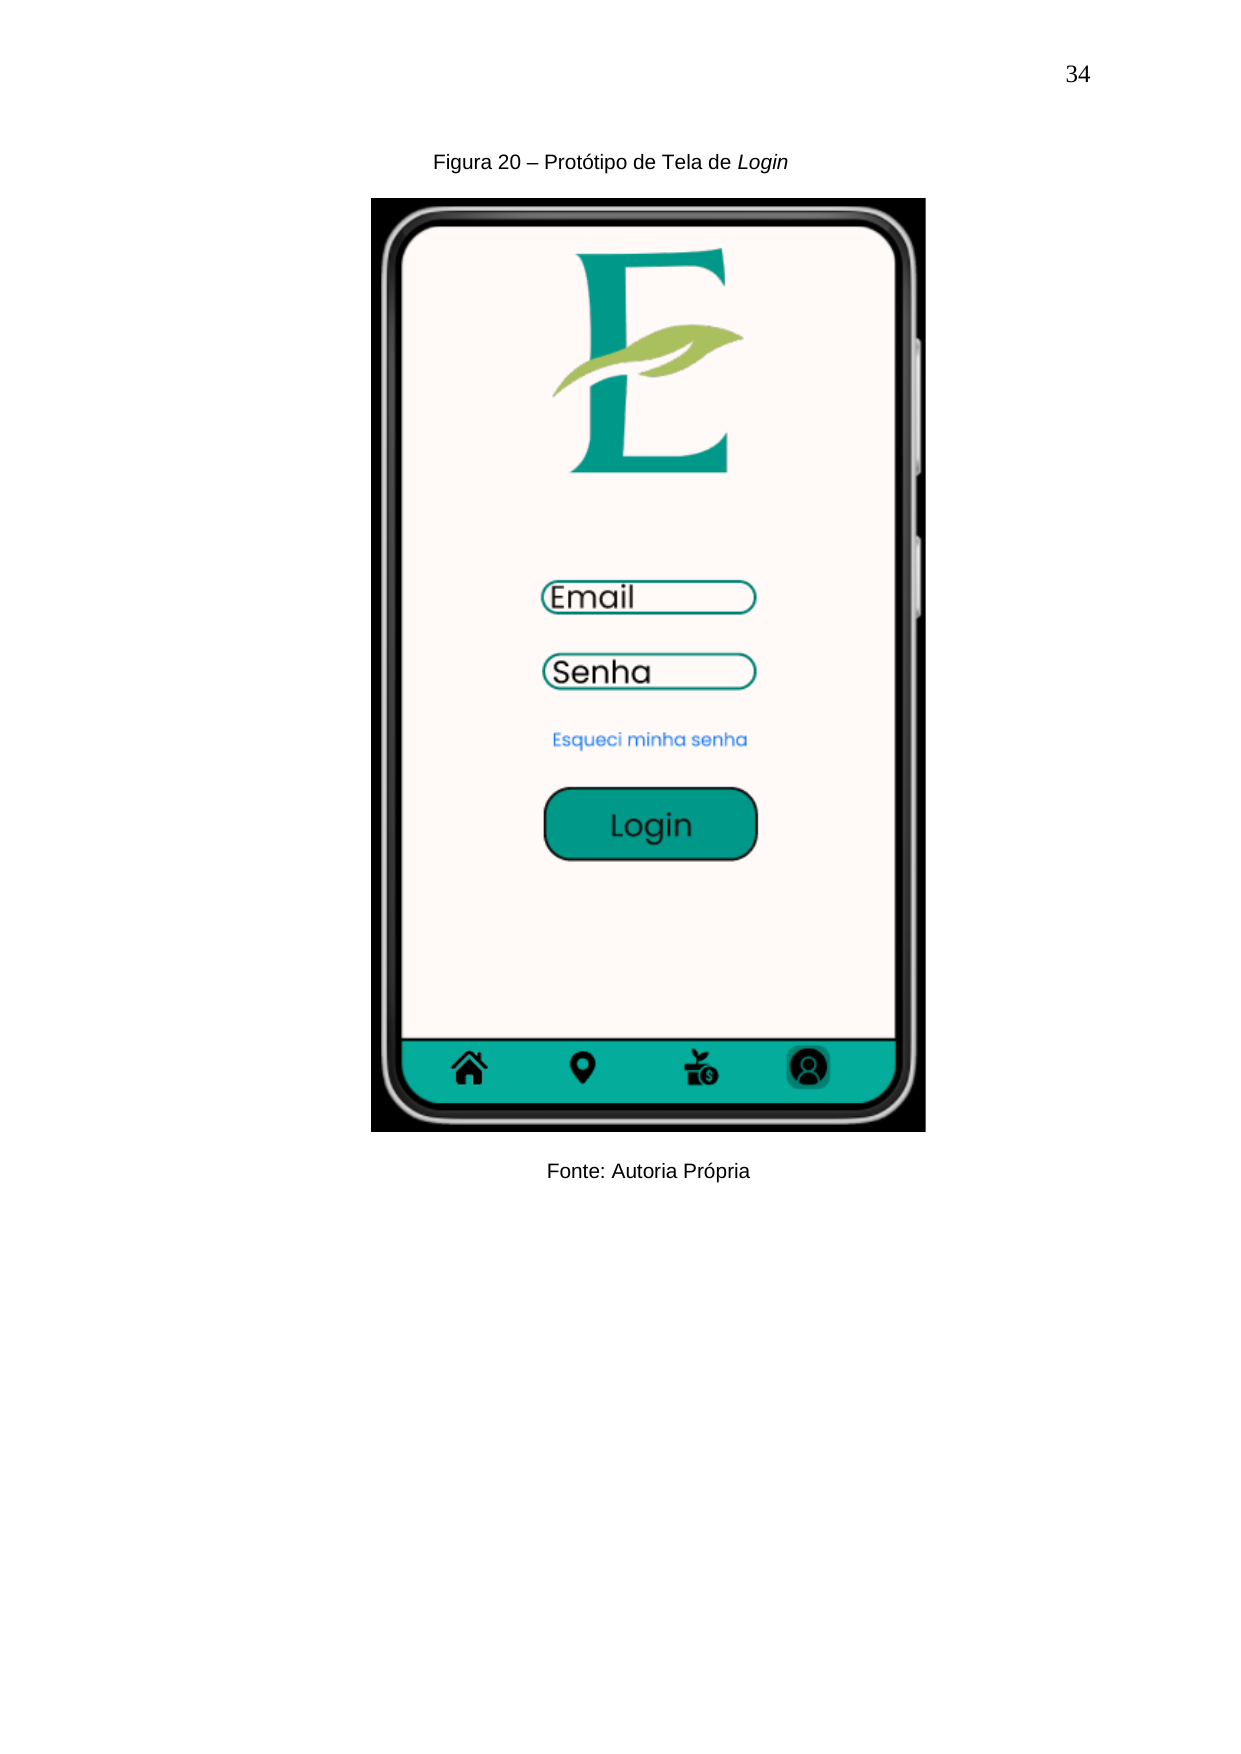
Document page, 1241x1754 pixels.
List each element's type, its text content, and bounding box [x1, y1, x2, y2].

picture [371, 198, 926, 1132]
text Fonte: Autoria Própria [133, 1159, 1090, 1183]
text Figura 20 – Protótipo de Tela de Login [133, 150, 1090, 174]
